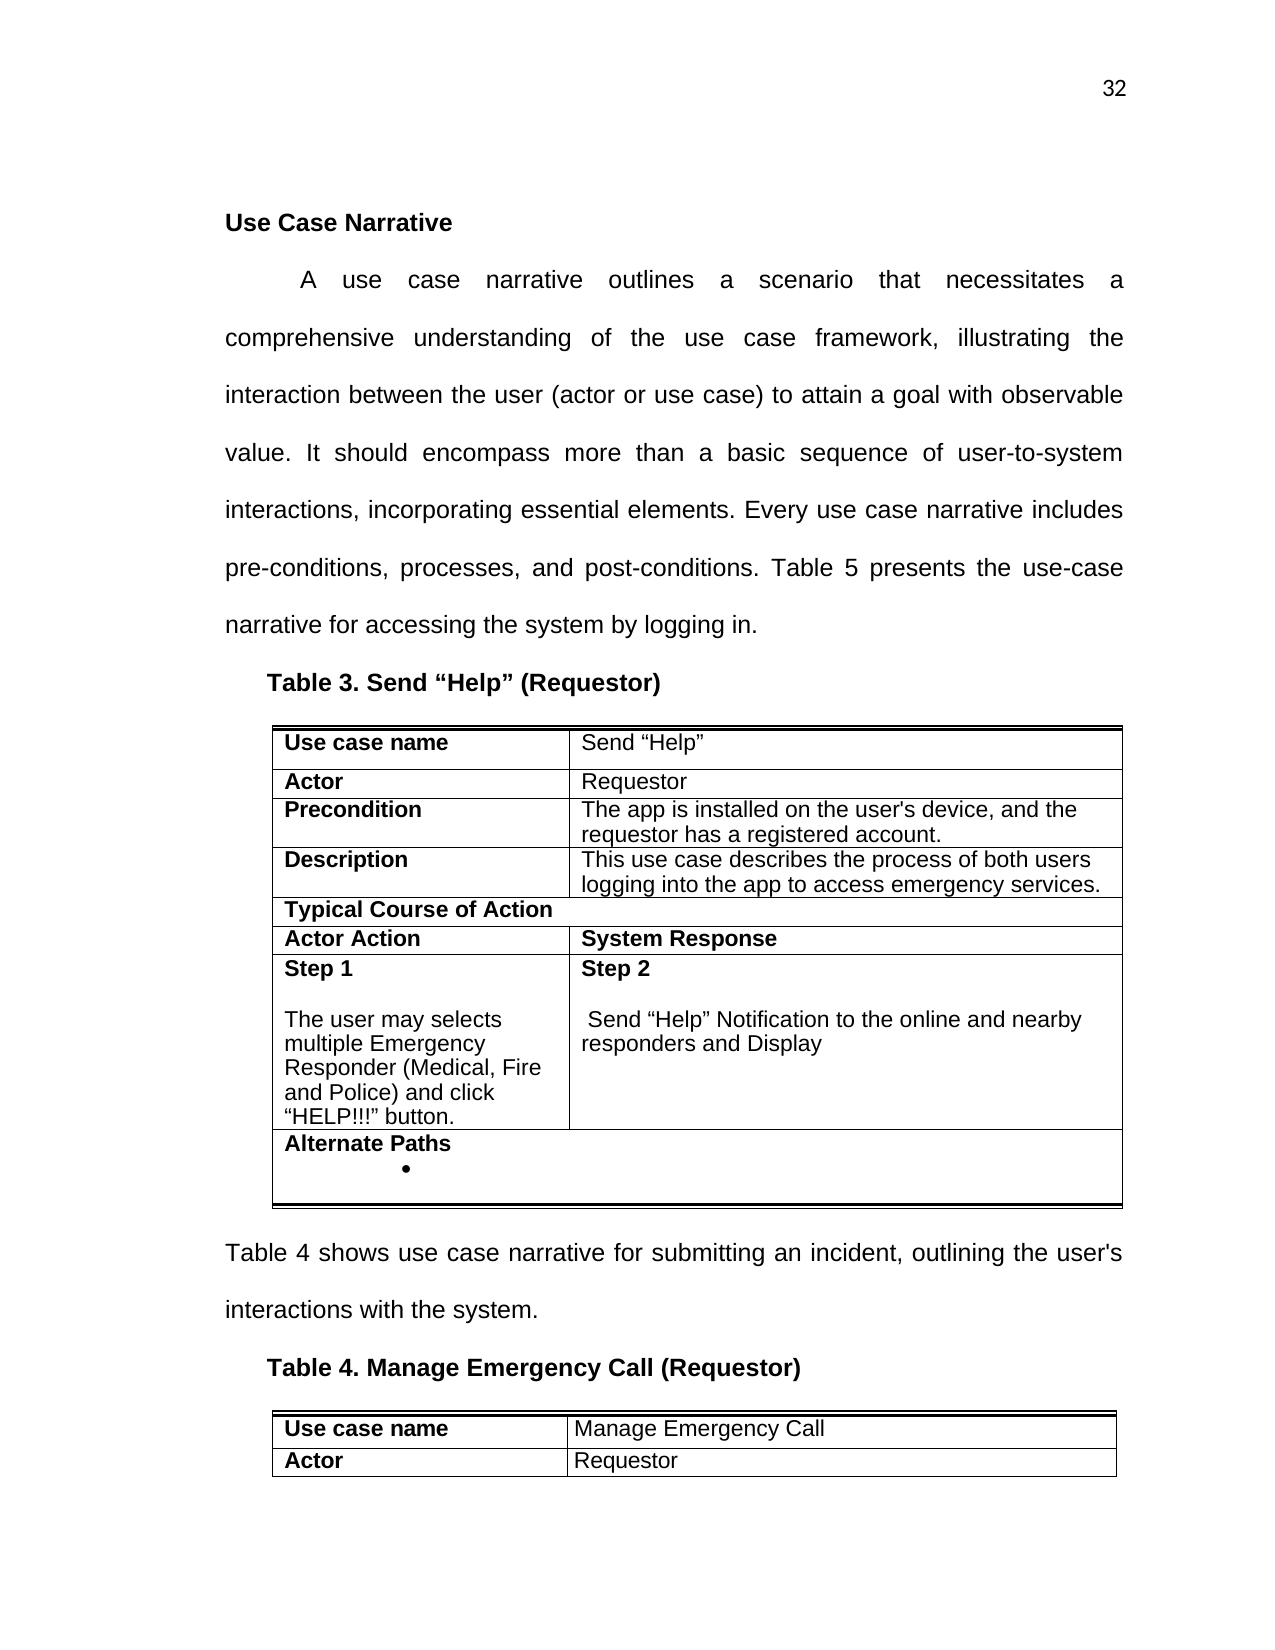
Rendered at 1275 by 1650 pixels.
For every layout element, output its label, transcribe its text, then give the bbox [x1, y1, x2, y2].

table_cell The app is installed on the user's device, and the requestor has a registered account. [570, 799, 1122, 847]
table_cell Typical Course of Action [273, 898, 1122, 926]
table_header Manage Emergency Call [568, 1417, 1116, 1448]
text Table 4 shows use case narrative for submitting an incident, outlining the user's interactions with the system. [225, 1238, 1125, 1324]
table_cell Requestor [568, 1449, 1116, 1476]
table_cell Actor Action [273, 927, 569, 954]
table_cell Precondition [273, 799, 569, 847]
table_header Use case name [273, 731, 569, 769]
text Table 3. Send “Help” (Requestor) [225, 667, 1125, 696]
table_header Send “Help” [570, 731, 1122, 769]
text A use case narrative outlines a scenario that necessitates a comprehensive understanding of the use case framework, illustrating the interaction between the user (actor or use case) to attain a goal with observable value. It should encompass more than a basic sequence of user-to-system interactions, incorporating essential elements. Every use case narrative includes pre-conditions, processes, and post-conditions. Table 5 presents the use-case narrative for accessing the system by logging in. [225, 265, 1125, 639]
table_cell System Response [570, 927, 1122, 954]
text Table 4. Manage Emergency Call (Requestor) [225, 1353, 1125, 1382]
table_cell Actor [273, 1449, 567, 1476]
table_cell Step 2 Send “Help” Notification to the online and nearby responders and Display [570, 955, 1122, 1129]
table_header Use case name [273, 1417, 567, 1448]
table_cell Actor [273, 770, 569, 797]
text Use Case Narrative [225, 207, 1125, 236]
table_cell Step 1 The user may selects multiple Emergency Responder (Medical, Fire and Police) and click “HELP!!!” button. [273, 955, 569, 1129]
table_cell Description [273, 848, 569, 897]
table_cell Alternate Paths [273, 1130, 1122, 1203]
table_cell This use case describes the process of both users logging into the app to access emergency services. [570, 848, 1122, 897]
table_cell Requestor [570, 770, 1122, 797]
